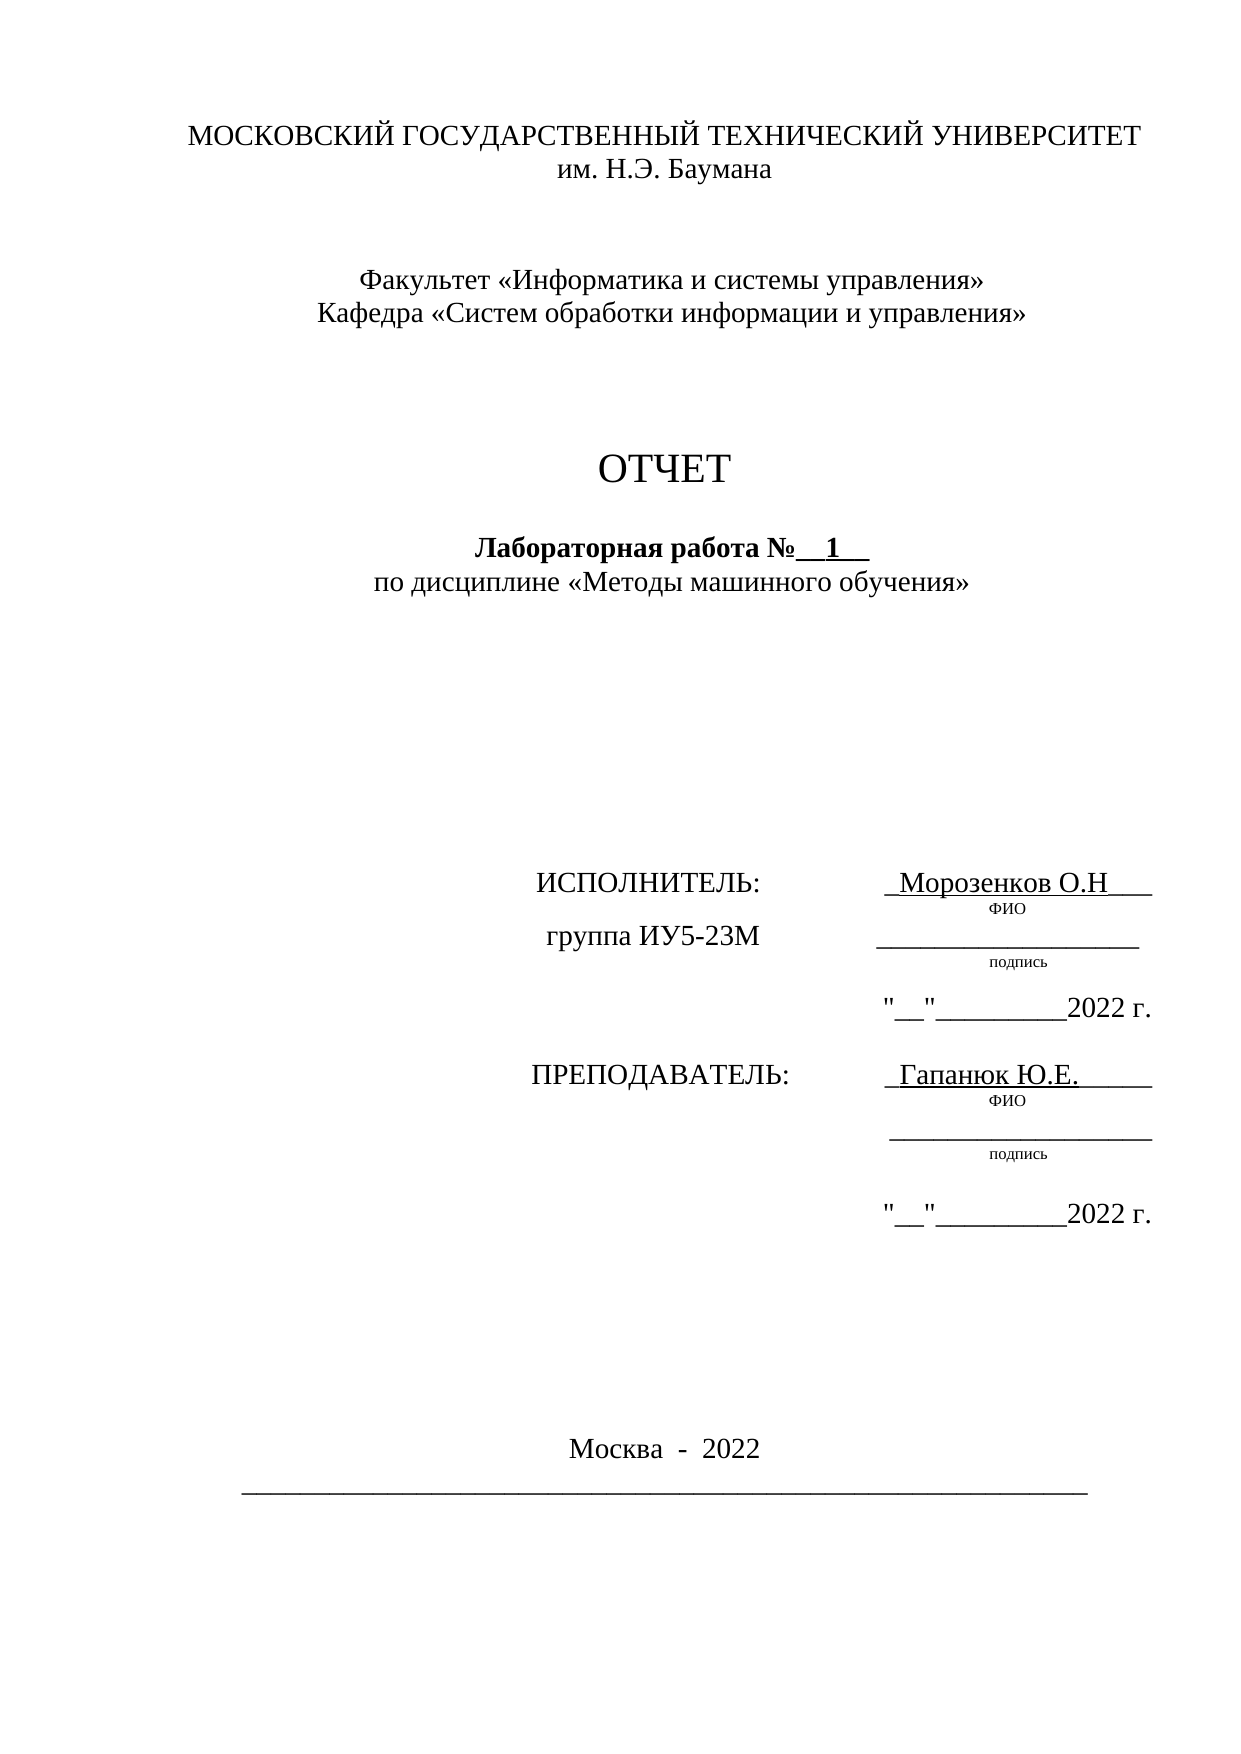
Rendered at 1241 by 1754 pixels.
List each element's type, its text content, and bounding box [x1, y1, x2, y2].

text "__"_________2022 г. [177, 1196, 1152, 1230]
text Москва - 2022 [177, 1431, 1152, 1464]
text Факультет «Информатика и системы управления» [177, 262, 1167, 295]
text Лабораторная работа №__1__ [177, 530, 1167, 564]
text ФИО [620, 1091, 1152, 1110]
text __________________ [546, 1110, 1152, 1143]
text МОСКОВСКИЙ ГОСУДАРСТВЕННЫЙ ТЕХНИЧЕСКИЙ УНИВЕРСИТЕТ [177, 118, 1152, 152]
text им. Н.Э. Баумана [177, 152, 1152, 185]
text "__"_________2022 г. [177, 990, 1152, 1024]
text подпись [989, 1143, 1152, 1163]
text подпись [989, 952, 1152, 971]
text ПРЕПОДАВАТЕЛЬ: _Гапанюк Ю.Е._____ [177, 1057, 1152, 1091]
text ФИО [620, 899, 1152, 918]
text __________________________________________________________ [177, 1464, 1152, 1498]
text ОТЧЕТ [177, 444, 1152, 492]
text группа ИУ5-23М __________________ [546, 918, 1152, 952]
text Кафедра «Систем обработки информации и управления» [177, 295, 1167, 329]
text по дисциплине «Методы машинного обучения» [177, 564, 1167, 597]
text ИСПОЛНИТЕЛЬ: _Морозенков О.Н___ [531, 866, 1152, 899]
